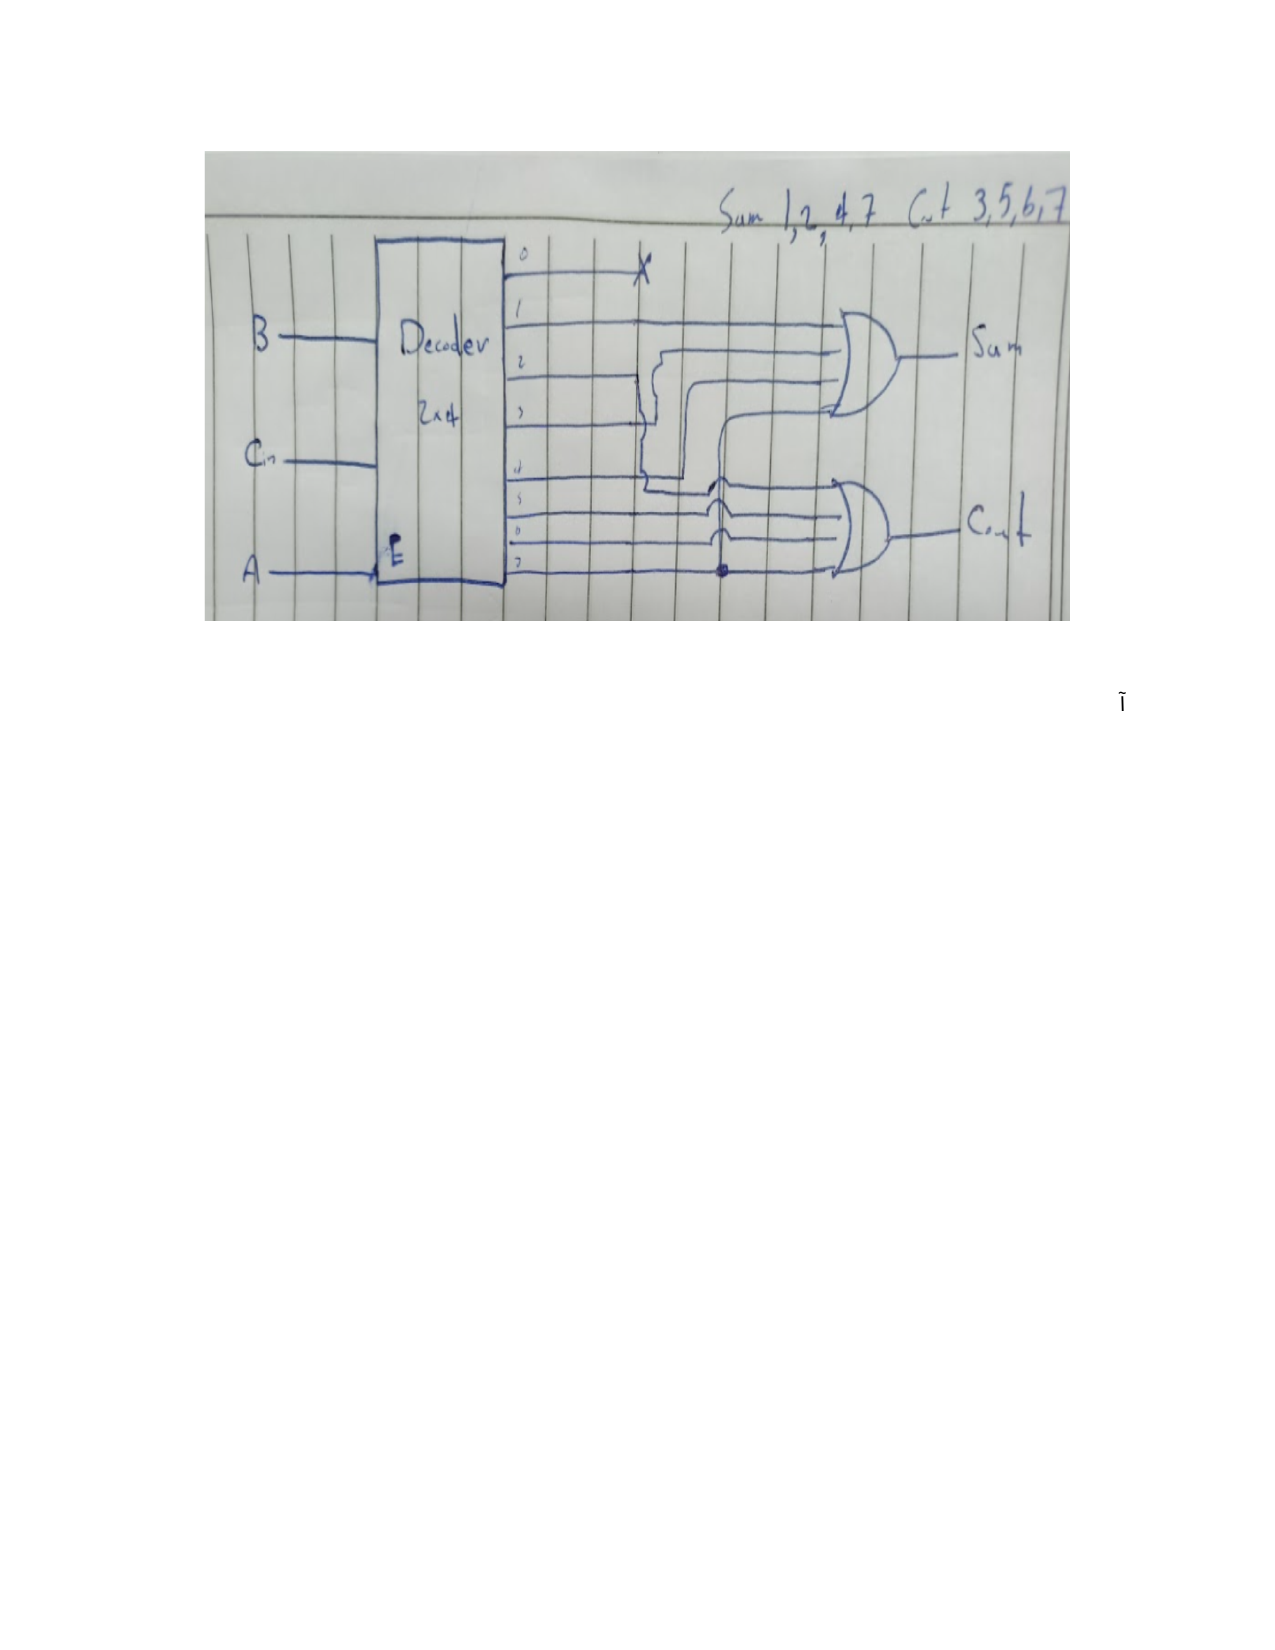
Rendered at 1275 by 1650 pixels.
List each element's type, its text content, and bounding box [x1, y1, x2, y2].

picture [206, 152, 1069, 621]
text آ [150, 680, 1125, 728]
